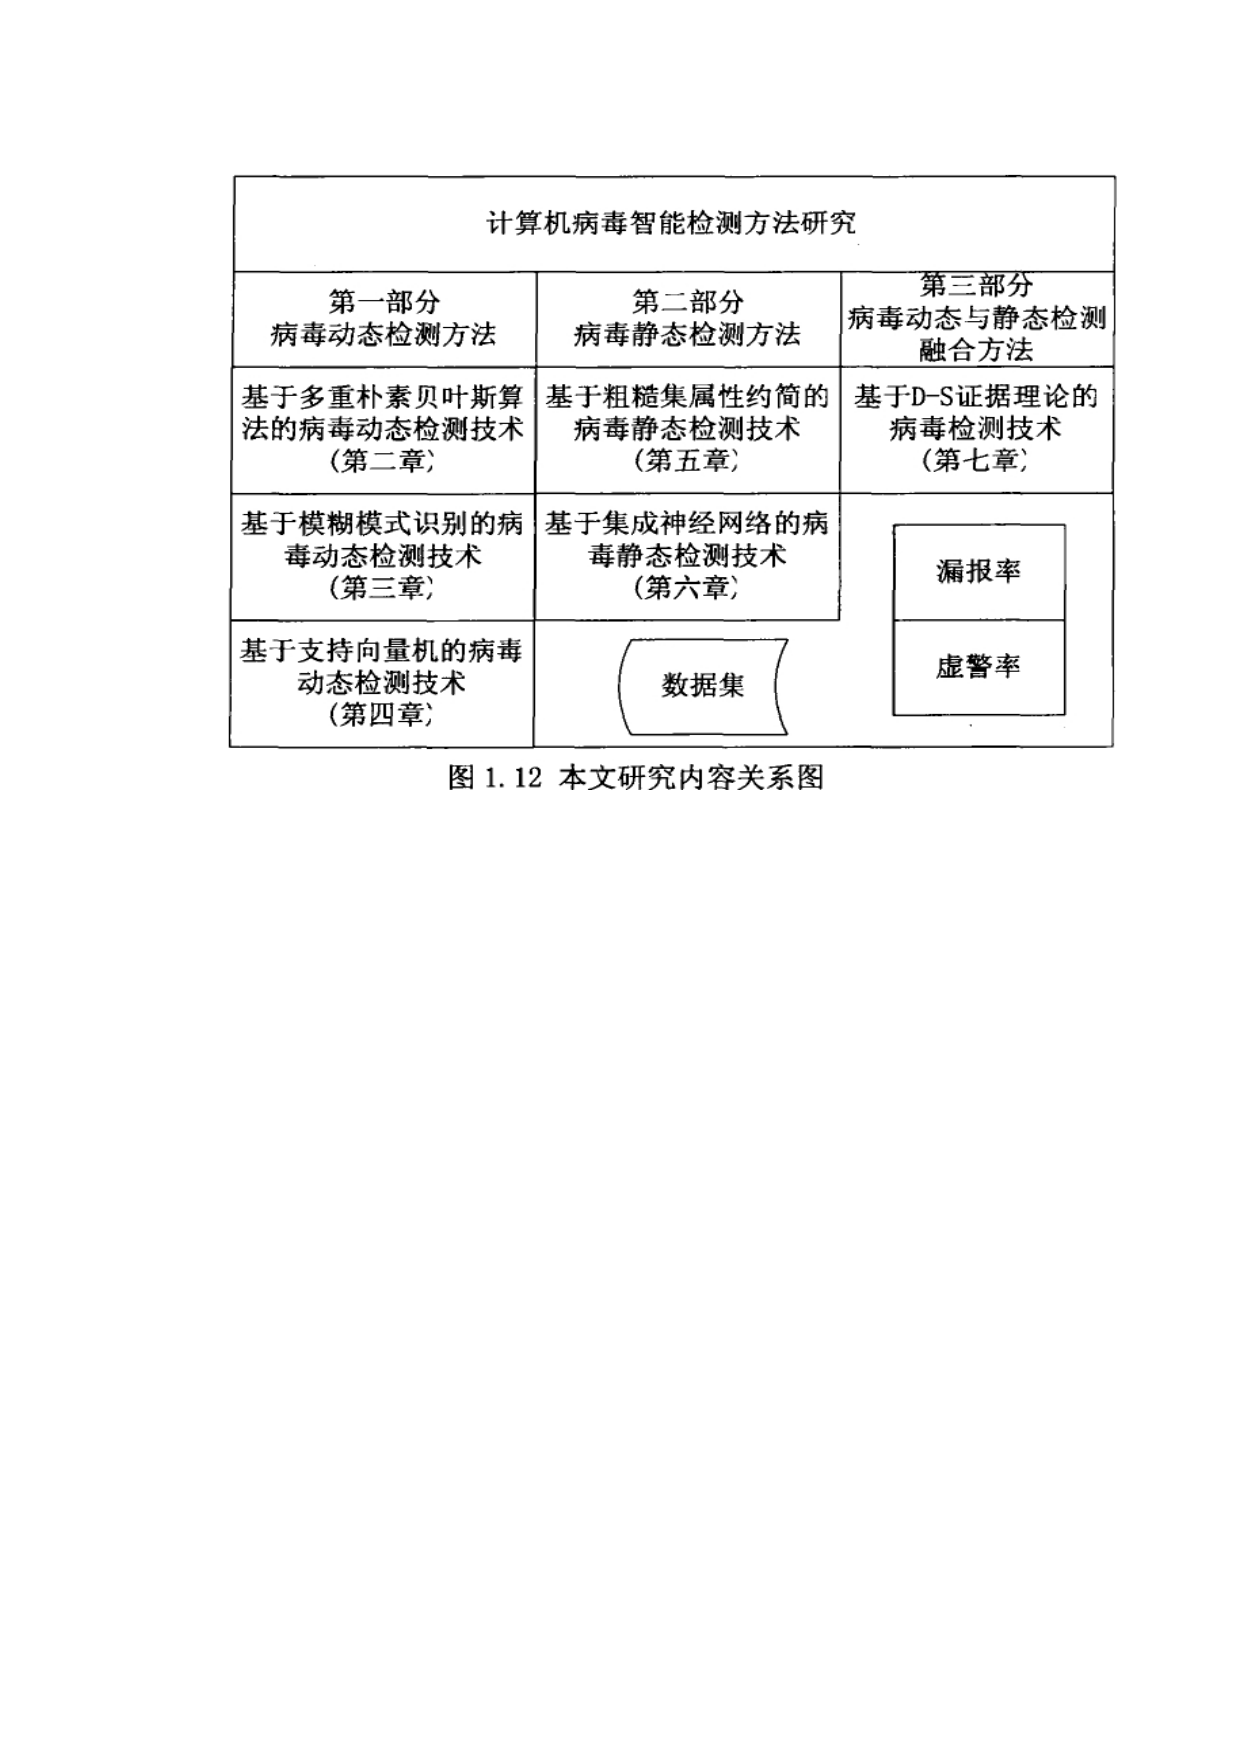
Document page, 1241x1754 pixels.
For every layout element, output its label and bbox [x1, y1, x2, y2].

picture [187, 162, 1144, 790]
